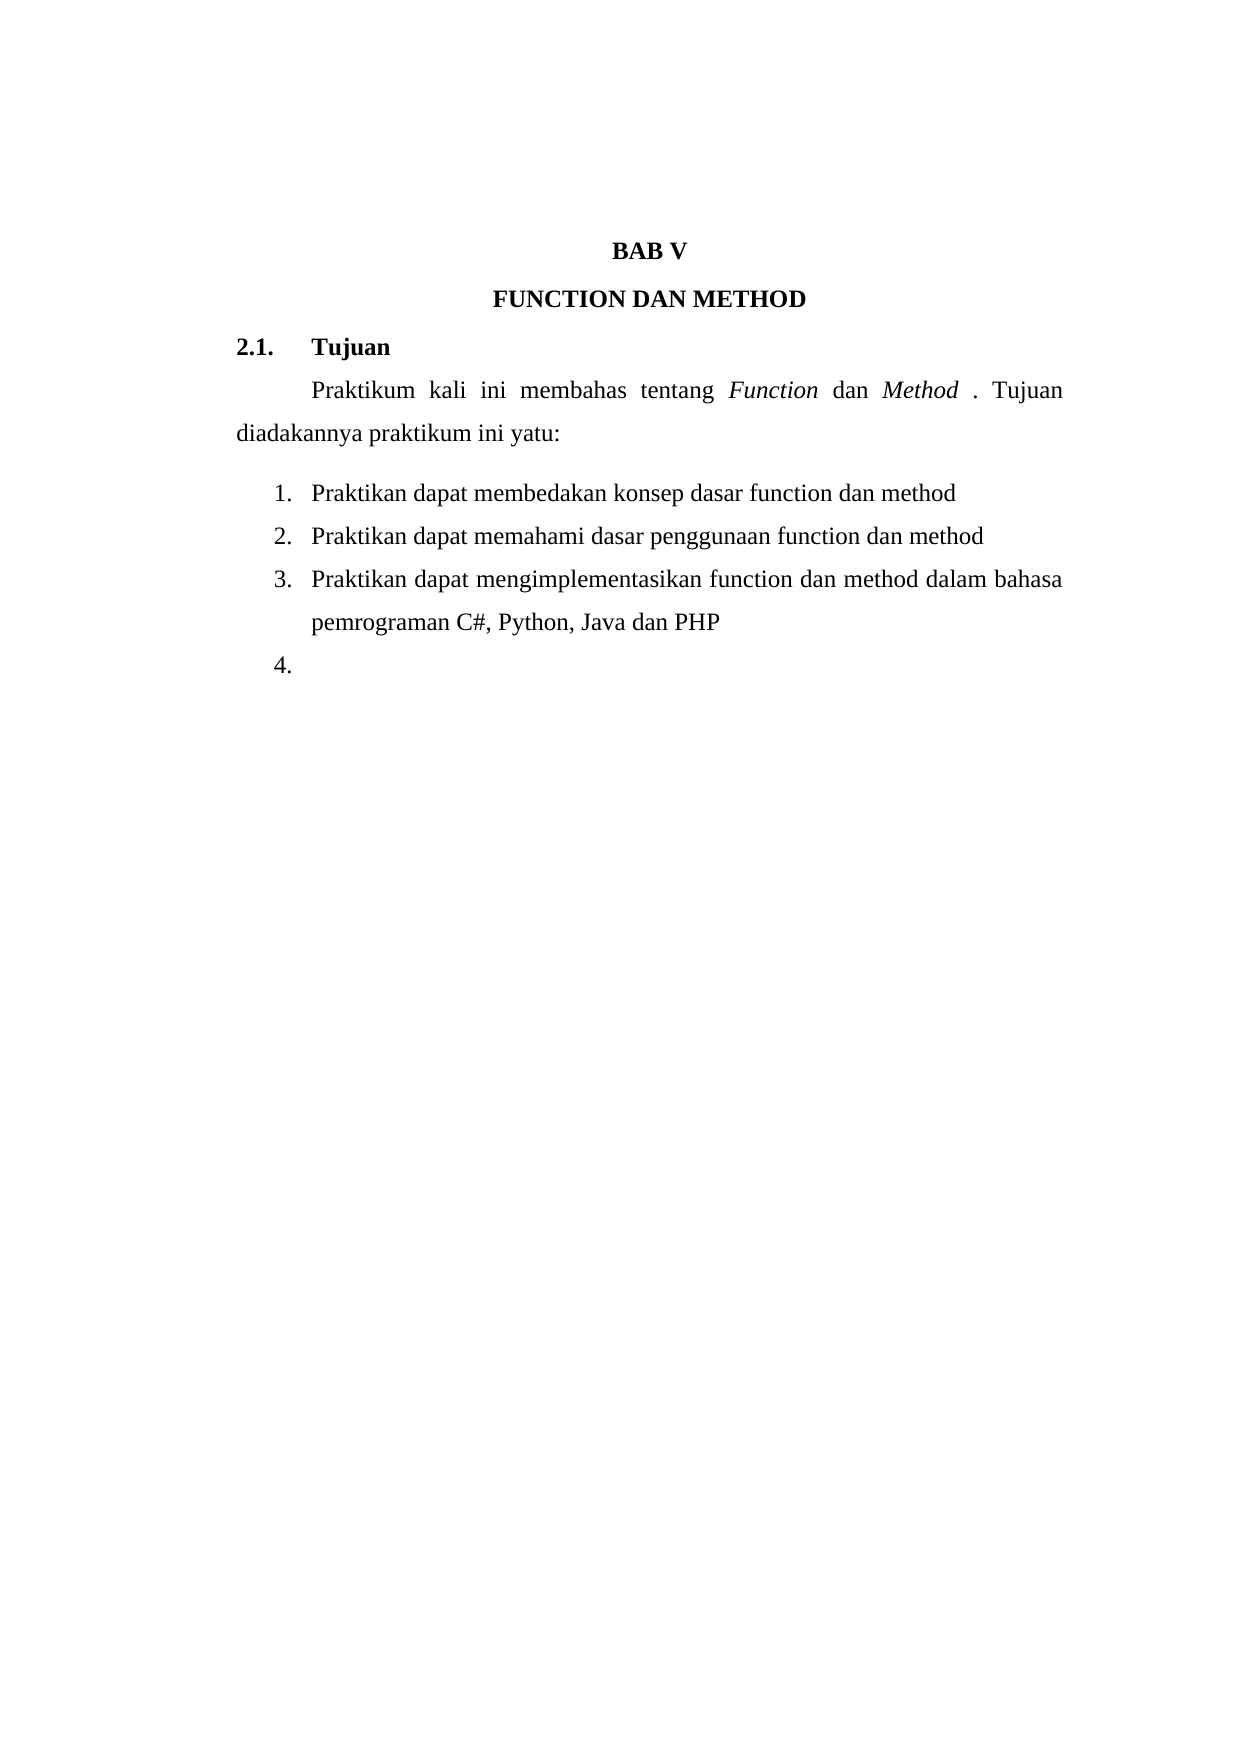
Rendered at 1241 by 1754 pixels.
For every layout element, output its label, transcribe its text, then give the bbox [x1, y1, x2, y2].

list Praktikan dapat mengimplementasikan function dan method dalam bahasa pemrograman C#, Python, Java dan PHP [274, 564, 1063, 636]
text Praktikum kali ini membahas tentang Function dan Method . Tujuan diadakannya praktikum ini yatu: [236, 375, 1063, 447]
text FUNCTION DAN METHOD [236, 284, 1063, 313]
text BAB V [236, 236, 1063, 265]
list Praktikan dapat membedakan konsep dasar function dan method [274, 478, 1063, 506]
list Praktikan dapat memahami dasar penggunaan function dan method [274, 521, 1063, 549]
subtitle 2.1. Tujuan [236, 332, 1063, 360]
